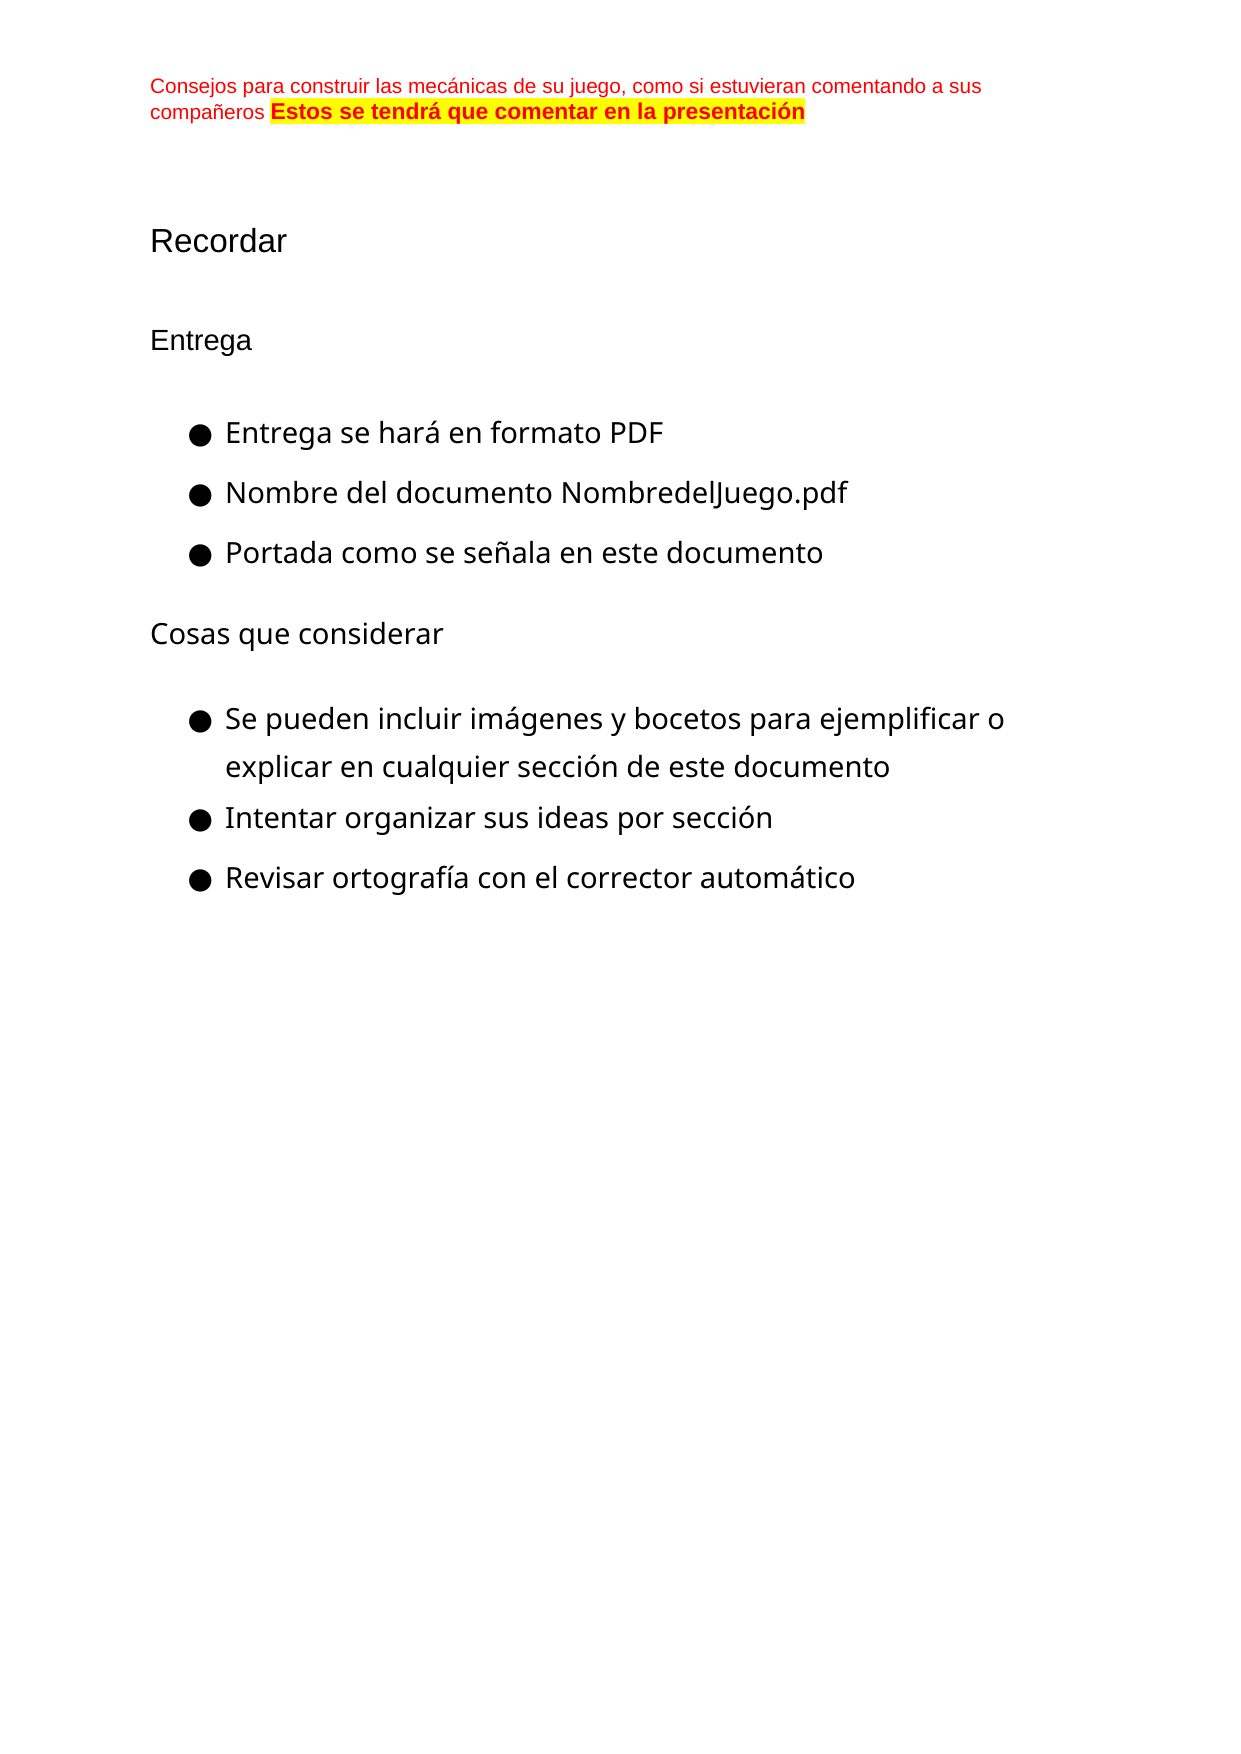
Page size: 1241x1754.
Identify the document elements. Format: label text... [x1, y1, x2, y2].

list Intentar organizar sus ideas por sección [187, 786, 1090, 845]
text Cosas que considerar [150, 613, 1090, 653]
list Portada como se señala en este documento [187, 520, 1090, 580]
list Entrega se hará en formato PDF [187, 400, 1090, 460]
text Entrega [150, 323, 1090, 357]
list Nombre del documento NombredelJuego.pdf [187, 460, 1090, 520]
list Revisar ortografía con el corrector automático [187, 845, 1090, 905]
text Recordar [150, 221, 1090, 260]
list Se pueden incluir imágenes y bocetos para ejemplificar o explicar en cualquier sección de este documento [187, 686, 1090, 786]
text Consejos para construir las mecánicas de su juego, como si estuvieran comentando a sus compañeros Estos se tendrá que comentar en la presentación [150, 74, 1090, 124]
